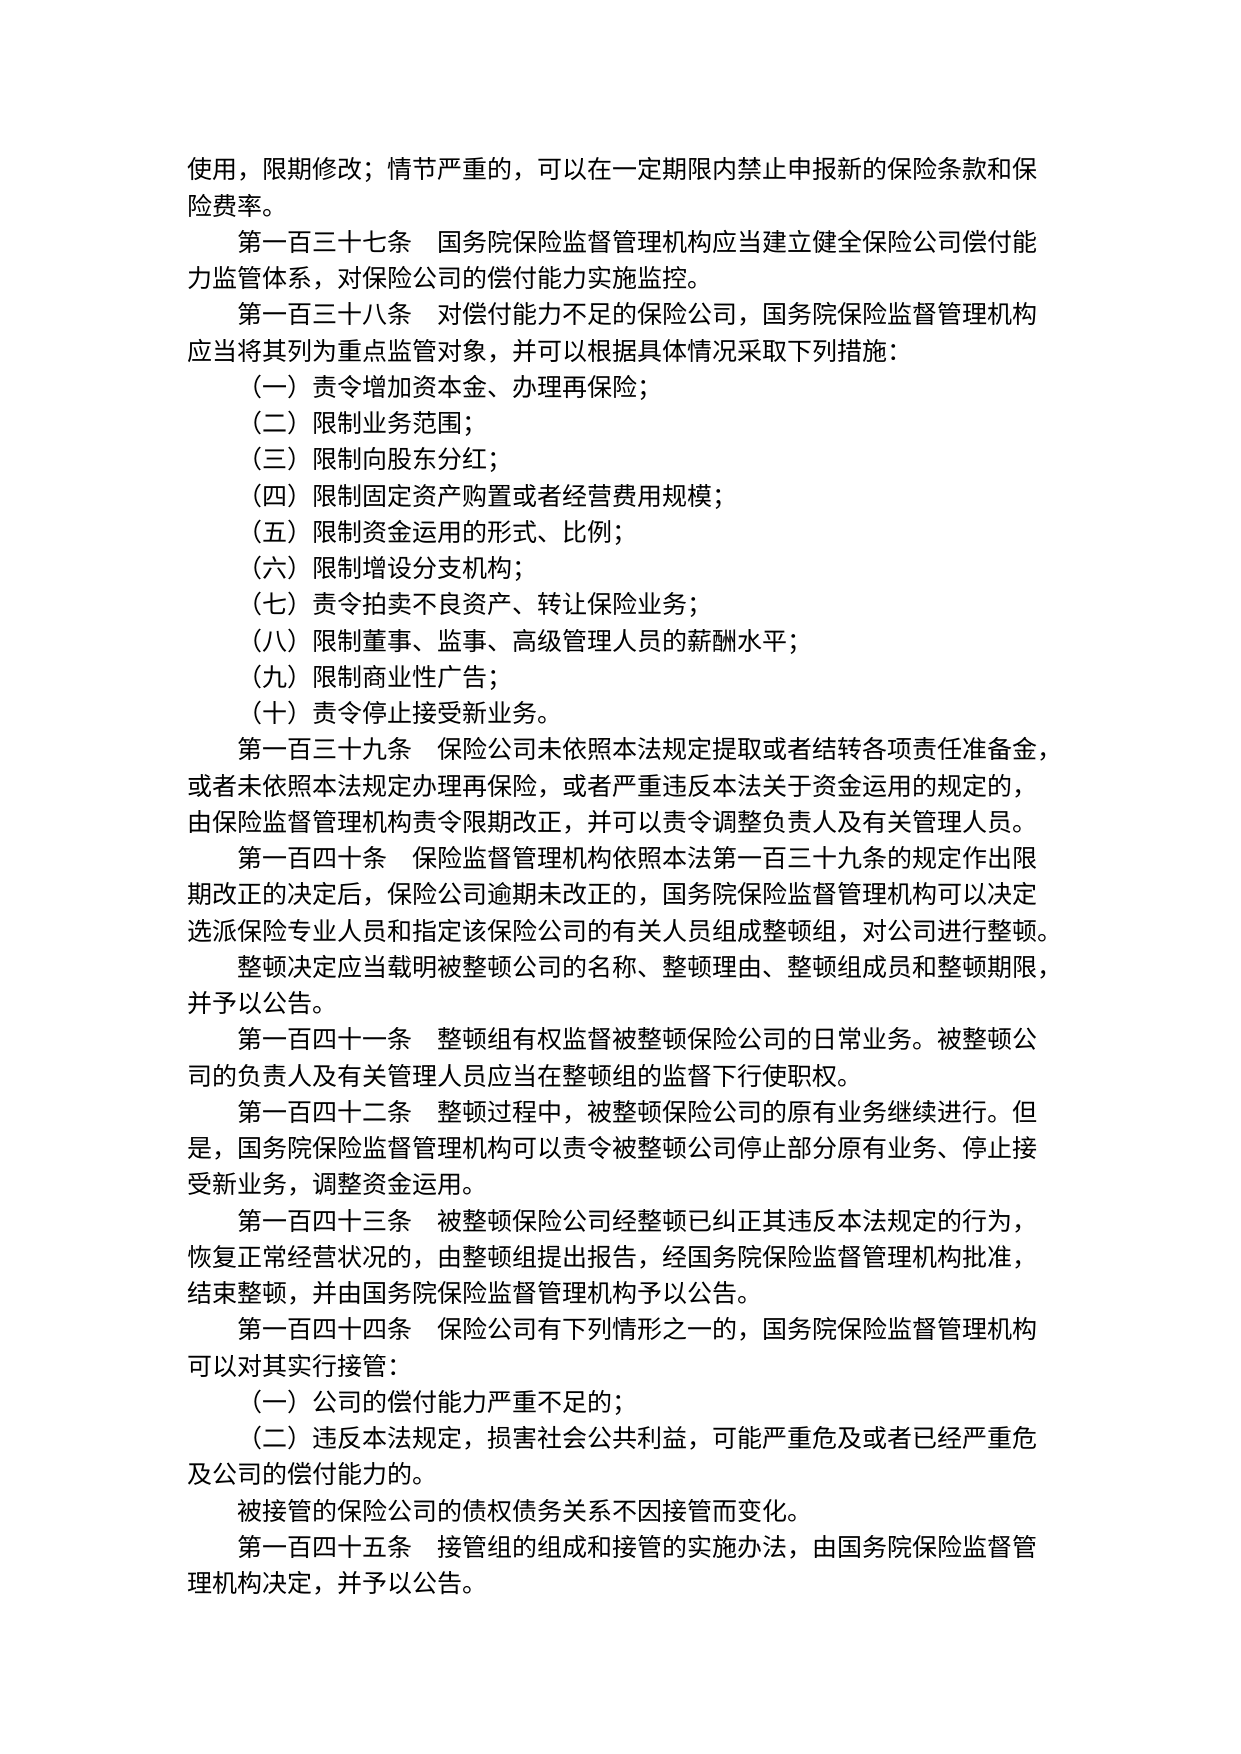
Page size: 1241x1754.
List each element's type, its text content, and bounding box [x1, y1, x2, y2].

text 第一百三十七条 国务院保险监督管理机构应当建立健全保险公司偿付能力监管体系，对保险公司的偿付能力实施监控。 [187, 222, 1053, 295]
text （二）违反本法规定，损害社会公共利益，可能严重危及或者已经严重危及公司的偿付能力的。 [187, 1419, 1053, 1491]
text 第一百四十一条 整顿组有权监督被整顿保险公司的日常业务。被整顿公司的负责人及有关管理人员应当在整顿组的监督下行使职权。 [187, 1020, 1053, 1092]
text （九）限制商业性广告； [187, 657, 1053, 694]
text （八）限制董事、监事、高级管理人员的薪酬水平； [187, 621, 1053, 657]
text 第一百四十五条 接管组的组成和接管的实施办法，由国务院保险监督管理机构决定，并予以公告。 [187, 1527, 1053, 1600]
text （七）责令拍卖不良资产、转让保险业务； [187, 585, 1053, 621]
text 被接管的保险公司的债权债务关系不因接管而变化。 [187, 1491, 1053, 1527]
text （三）限制向股东分红； [187, 440, 1053, 476]
text 第一百四十条 保险监督管理机构依照本法第一百三十九条的规定作出限期改正的决定后，保险公司逾期未改正的，国务院保险监督管理机构可以决定选派保险专业人员和指定该保险公司的有关人员组成整顿组，对公司进行整顿。 [187, 839, 1053, 947]
text 第一百四十三条 被整顿保险公司经整顿已纠正其违反本法规定的行为，恢复正常经营状况的，由整顿组提出报告，经国务院保险监督管理机构批准，结束整顿，并由国务院保险监督管理机构予以公告。 [187, 1201, 1053, 1310]
text （六）限制增设分支机构； [187, 549, 1053, 585]
text （一）责令增加资本金、办理再保险； [187, 367, 1053, 404]
text （四）限制固定资产购置或者经营费用规模； [187, 476, 1053, 512]
text 整顿决定应当载明被整顿公司的名称、整顿理由、整顿组成员和整顿期限，并予以公告。 [187, 947, 1053, 1020]
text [187, 150, 1053, 222]
text （十）责令停止接受新业务。 [187, 694, 1053, 730]
text 第一百三十九条 保险公司未依照本法规定提取或者结转各项责任准备金，或者未依照本法规定办理再保险，或者严重违反本法关于资金运用的规定的，由保险监督管理机构责令限期改正，并可以责令调整负责人及有关管理人员。 [187, 730, 1053, 839]
text （二）限制业务范围； [187, 404, 1053, 440]
text （一）公司的偿付能力严重不足的； [187, 1382, 1053, 1419]
text 第一百四十二条 整顿过程中，被整顿保险公司的原有业务继续进行。但是，国务院保险监督管理机构可以责令被整顿公司停止部分原有业务、停止接受新业务，调整资金运用。 [187, 1092, 1053, 1201]
text 第一百三十八条 对偿付能力不足的保险公司，国务院保险监督管理机构应当将其列为重点监管对象，并可以根据具体情况采取下列措施： [187, 295, 1053, 367]
text 第一百四十四条 保险公司有下列情形之一的，国务院保险监督管理机构可以对其实行接管： [187, 1310, 1053, 1382]
text （五）限制资金运用的形式、比例； [187, 512, 1053, 549]
